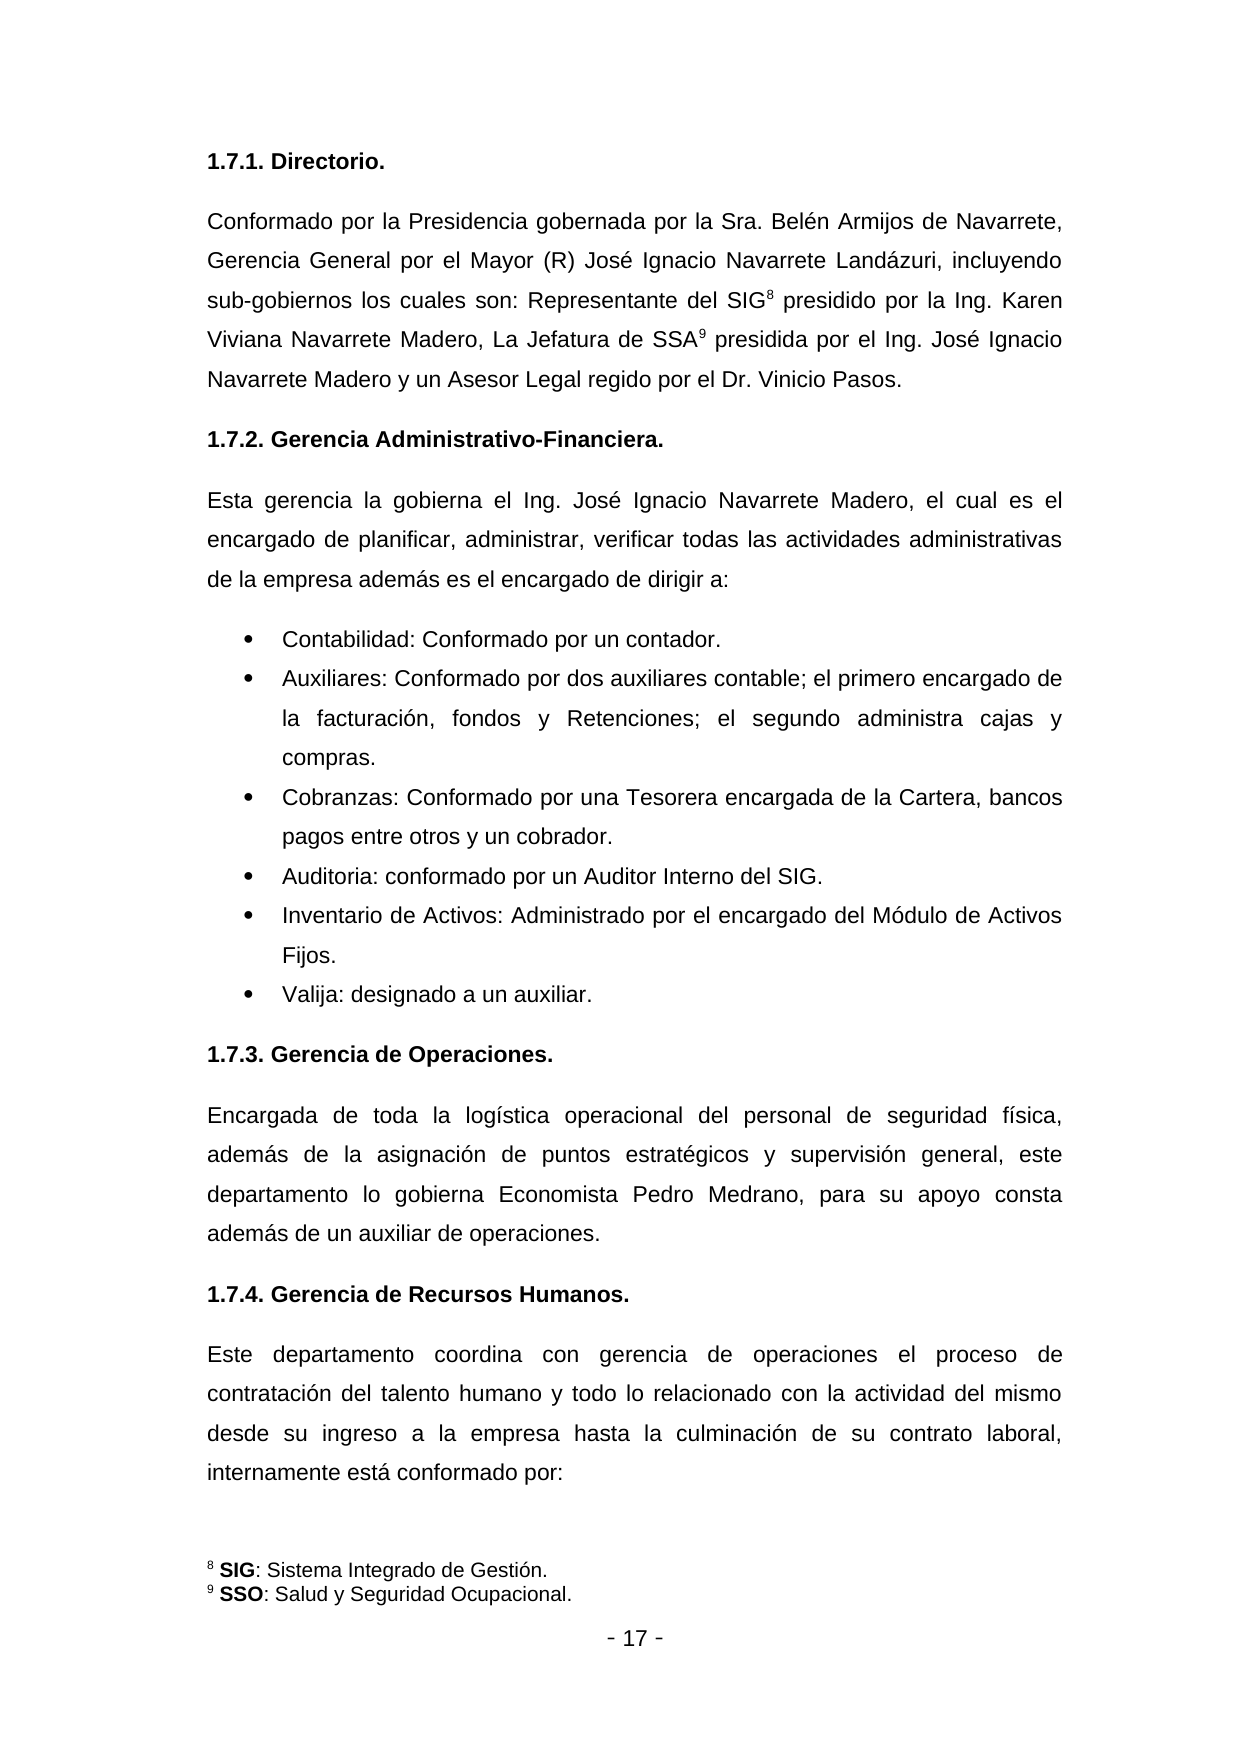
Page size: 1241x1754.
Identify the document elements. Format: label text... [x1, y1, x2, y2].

list Auxiliares: Conformado por dos auxiliares contable; el primero encargado de la facturación, fondos y Retenciones; el segundo administra cajas y compras. [244, 665, 1063, 771]
text Esta gerencia la gobierna el Ing. José Ignacio Navarrete Madero, el cual es el encargado de planificar, administrar, verificar todas las actividades administrativas de la empresa además es el encargado de dirigir a: [207, 487, 1063, 592]
subtitle 1.7.4. Gerencia de Recursos Humanos. [207, 1281, 1063, 1307]
subtitle 1.7.3. Gerencia de Operaciones. [207, 1041, 1063, 1068]
text Encargada de toda la logística operacional del personal de seguridad física, además de la asignación de puntos estratégicos y supervisión general, este departamento lo gobierna Economista Pedro Medrano, para su apoyo consta además de un auxiliar de operaciones. [207, 1102, 1063, 1247]
list Auditoria: conformado por un Auditor Interno del SIG. [244, 863, 1063, 889]
list Contabilidad: Conformado por un contador. [244, 626, 1063, 652]
list Cobranzas: Conformado por una Tesorera encargada de la Cartera, bancos pagos entre otros y un cobrador. [244, 784, 1063, 849]
list Valija: designado a un auxiliar. [244, 981, 1063, 1007]
list Inventario de Activos: Administrado por el encargado del Módulo de Activos Fijos. [244, 902, 1063, 968]
text Este departamento coordina con gerencia de operaciones el proceso de contratación del talento humano y todo lo relacionado con la actividad del mismo desde su ingreso a la empresa hasta la culminación de su contrato laboral, internamente está conformado por: [207, 1341, 1063, 1486]
text Conformado por la Presidencia gobernada por la Sra. Belén Armijos de Navarrete, Gerencia General por el Mayor (R) José Ignacio Navarrete Landázuri, incluyendo sub-gobiernos los cuales son: Representante del SIG presidido por la Ing. Karen Viviana Navarrete Madero, La Jefatura de SSA presidida por el Ing. José Ignacio Navarrete Madero y un Asesor Legal regido por el Dr. Vinicio Pasos. [207, 208, 1063, 392]
subtitle 1.7.2. Gerencia Administrativo-Financiera. [207, 426, 1063, 453]
subtitle 1.7.1. Directorio. [207, 148, 1063, 174]
